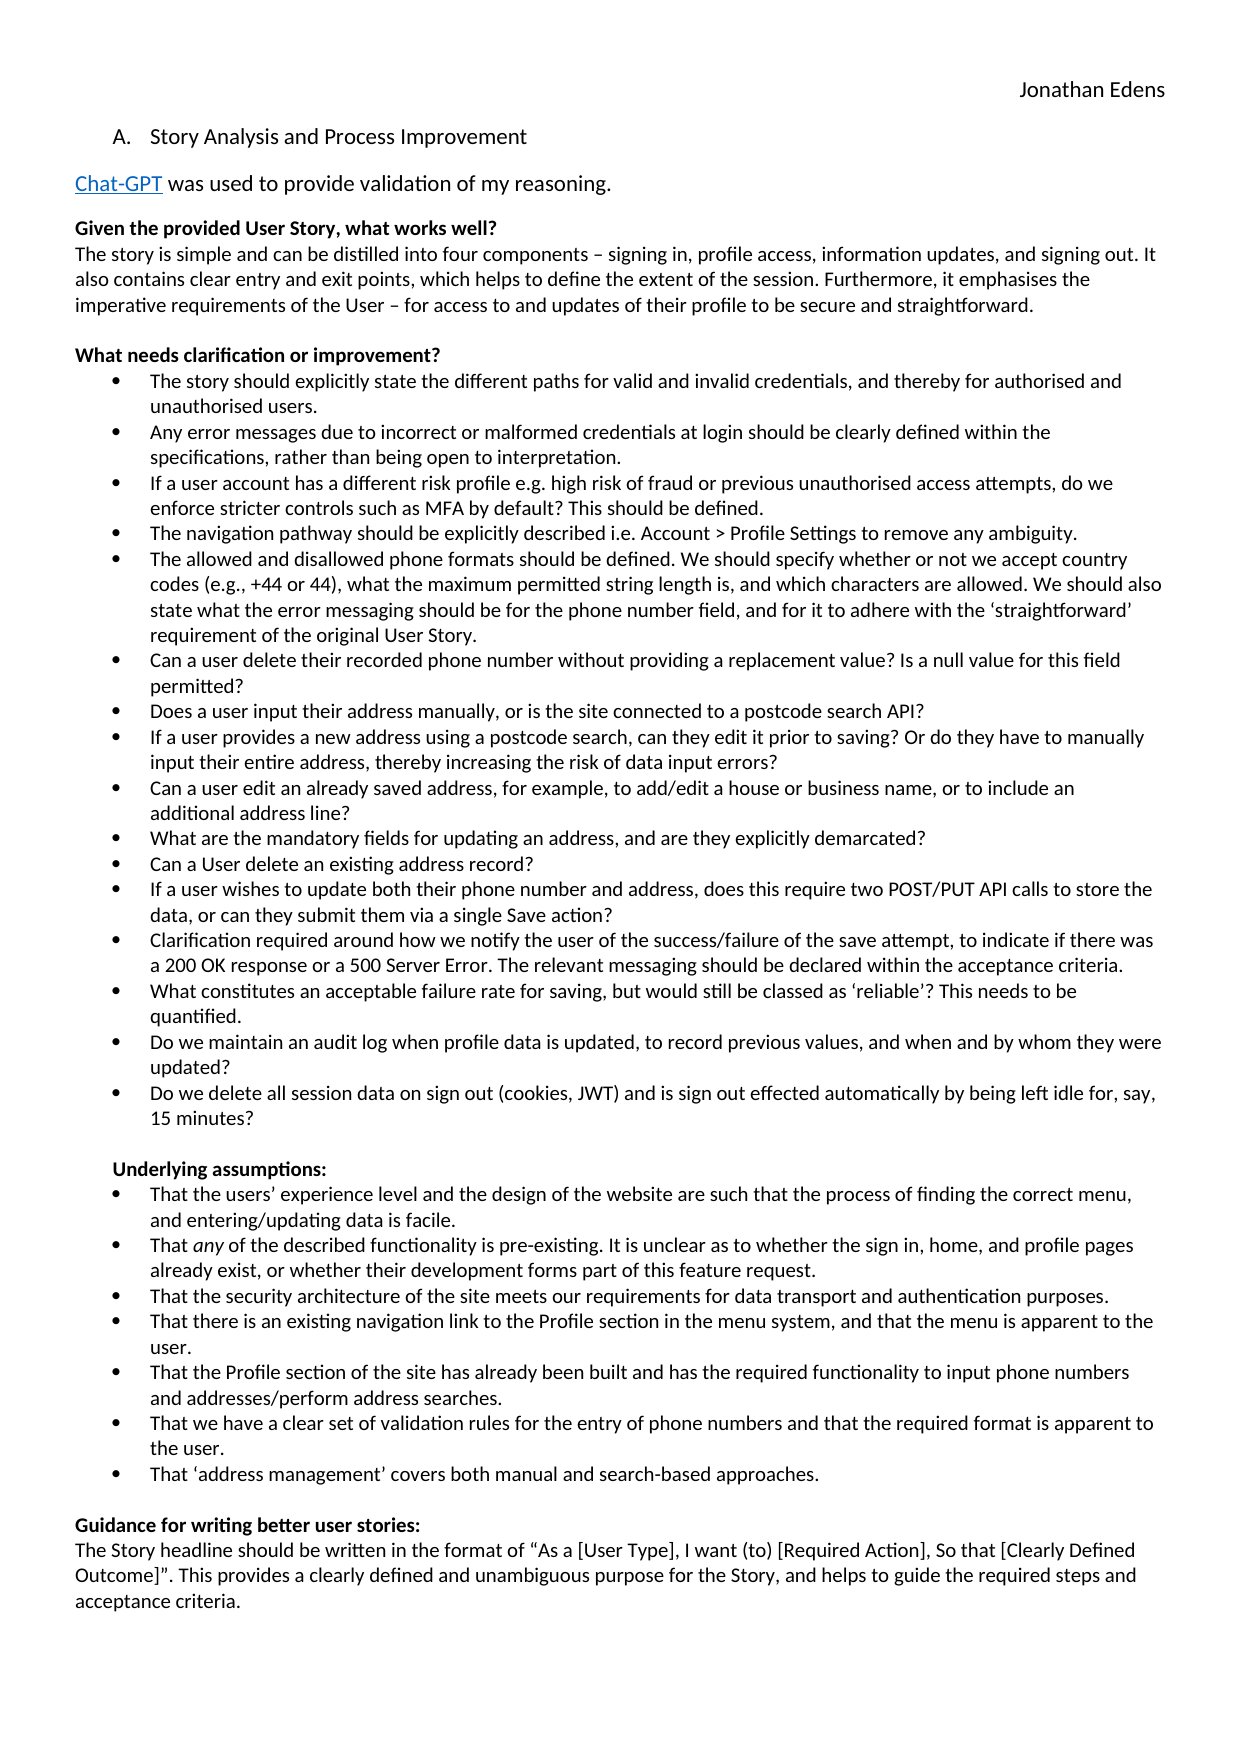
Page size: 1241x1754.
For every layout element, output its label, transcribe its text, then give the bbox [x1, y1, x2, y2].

list Can a user edit an already saved address, for example, to add/edit a house or business name, or to include an additional address line? [112, 775, 1165, 826]
list Does a user input their address manually, or is the site connected to a postcode search API? [112, 698, 1165, 724]
list What are the mandatory fields for updating an address, and are they explicitly demarcated? [112, 826, 1165, 851]
text The story is simple and can be distilled into four components – signing in, profile access, information updates, and signing out. It also contains clear entry and exit points, which helps to define the extent of the session. Furthermore, it emphasises the imperative requirements of the User – for access to and updates of their profile to be secure and straightforward. [75, 241, 1165, 317]
text Chat-GPT was used to provide validation of my reasoning. [75, 169, 1165, 197]
list If a user account has a different risk profile e.g. high risk of fraud or previous unauthorised access attempts, do we enforce stricter controls such as MFA by default? This should be defined. [112, 470, 1165, 521]
list That we have a clear set of validation rules for the entry of phone numbers and that the required format is apparent to the user. [112, 1410, 1165, 1461]
text What needs clarification or improvement? [75, 343, 1165, 368]
list Any error messages due to incorrect or malformed credentials at login should be clearly defined within the specifications, rather than being open to interpretation. [112, 419, 1165, 470]
list Story Analysis and Process Improvement [112, 122, 1165, 150]
text Jonathan Edens [112, 75, 1165, 103]
list Do we maintain an audit log when profile data is updated, to record previous values, and when and by whom they were updated? [112, 1029, 1165, 1080]
text Given the provided User Story, what works well? [75, 216, 1165, 241]
list That any of the described functionality is pre-existing. It is unclear as to whether the sign in, home, and profile pages already exist, or whether their development forms part of this feature request. [112, 1232, 1165, 1283]
list What constitutes an acceptable failure rate for saving, but would still be classed as ‘reliable’? This needs to be quantified. [112, 978, 1165, 1029]
list The story should explicitly state the different paths for valid and invalid credentials, and thereby for authorised and unauthorised users. [112, 368, 1165, 419]
list That the security architecture of the site meets our requirements for data transport and authentication purposes. [112, 1283, 1165, 1308]
list That the users’ experience level and the design of the website are such that the process of finding the correct menu, and entering/updating data is facile. [112, 1181, 1165, 1232]
list The navigation pathway should be explicitly described i.e. Account > Profile Settings to remove any ambiguity. [112, 521, 1165, 546]
list That there is an existing navigation link to the Profile section in the menu system, and that the menu is apparent to the user. [112, 1308, 1165, 1359]
list Can a User delete an existing address record? [112, 851, 1165, 876]
list That ‘address management’ covers both manual and search-based approaches. [112, 1461, 1165, 1486]
list If a user provides a new address using a postcode search, can they edit it prior to saving? Or do they have to manually input their entire address, thereby increasing the risk of data input errors? [112, 724, 1165, 775]
list Clarification required around how we notify the user of the success/failure of the save attempt, to indicate if there was a 200 OK response or a 500 Server Error. The relevant messaging should be declared within the acceptance criteria. [112, 927, 1165, 978]
text Underlying assumptions: [112, 1156, 1165, 1181]
list The allowed and disallowed phone formats should be defined. We should specify whether or not we accept country codes (e.g., +44 or 44), what the maximum permitted string length is, and which characters are allowed. We should also state what the error messaging should be for the phone number field, and for it to adhere with the ‘straightforward’ requirement of the original User Story. [112, 546, 1165, 648]
list If a user wishes to update both their phone number and address, does this require two POST/PUT API calls to store the data, or can they submit them via a single Save action? [112, 876, 1165, 927]
list That the Profile section of the site has already been built and has the required functionality to input phone numbers and addresses/perform address searches. [112, 1359, 1165, 1410]
text Guidance for writing better user stories: [75, 1512, 1165, 1537]
list Can a user delete their recorded phone number without providing a replacement value? Is a null value for this field permitted? [112, 648, 1165, 698]
list Do we delete all session data on sign out (cookies, JWT) and is sign out effected automatically by being left idle for, say, 15 minutes? [112, 1080, 1165, 1131]
